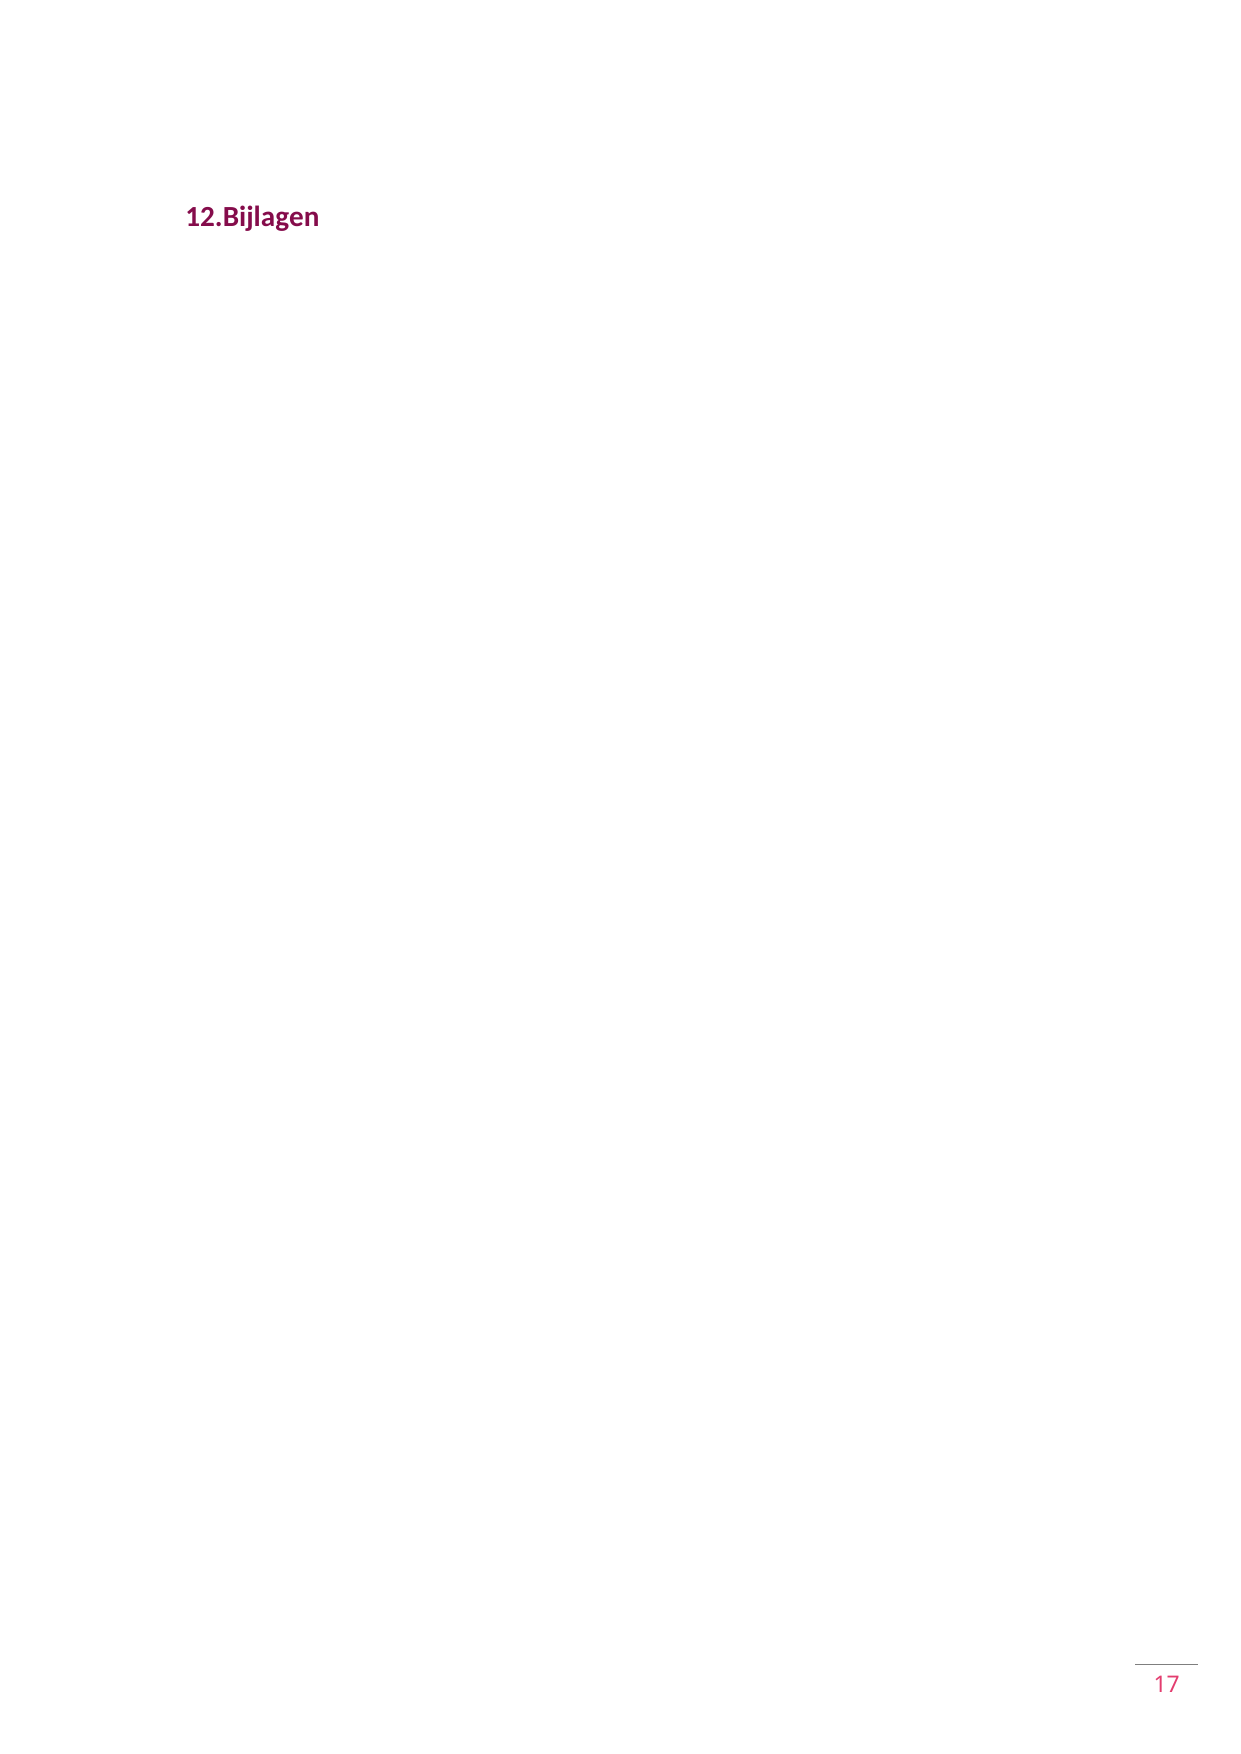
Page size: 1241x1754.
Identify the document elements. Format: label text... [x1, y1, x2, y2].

subtitle Bijlagen [185, 198, 1093, 233]
